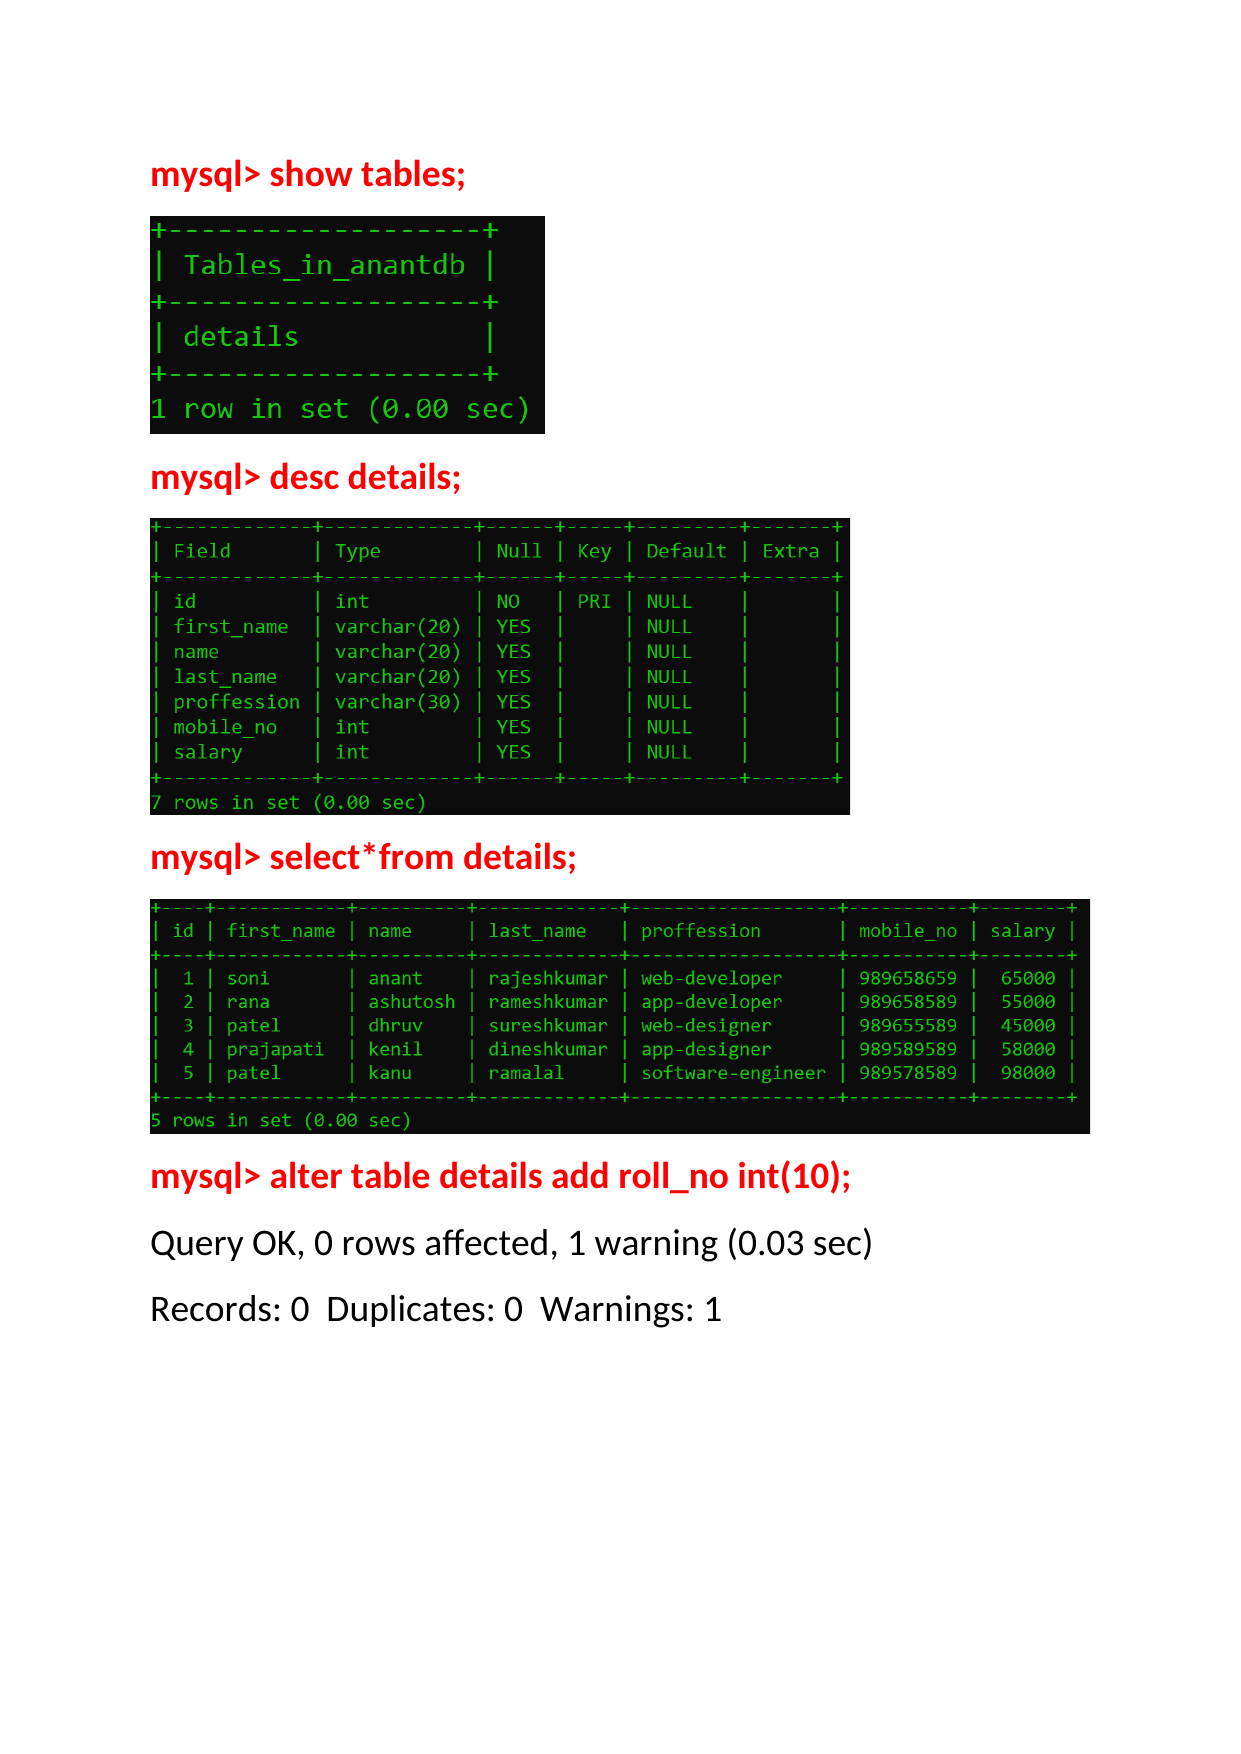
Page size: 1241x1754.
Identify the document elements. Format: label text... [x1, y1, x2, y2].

picture [150, 899, 1091, 1134]
text mysql> select*from details; [150, 833, 1090, 879]
picture [150, 518, 851, 815]
text Query OK, 0 rows affected, 1 warning (0.03 sec) [150, 1218, 1090, 1264]
text mysql> alter table details add roll_no int(10); [150, 1152, 1090, 1198]
picture [150, 216, 545, 434]
text mysql> show tables; [150, 150, 1090, 196]
text Records: 0 Duplicates: 0 Warnings: 1 [150, 1285, 1090, 1331]
text mysql> desc details; [150, 453, 1090, 499]
